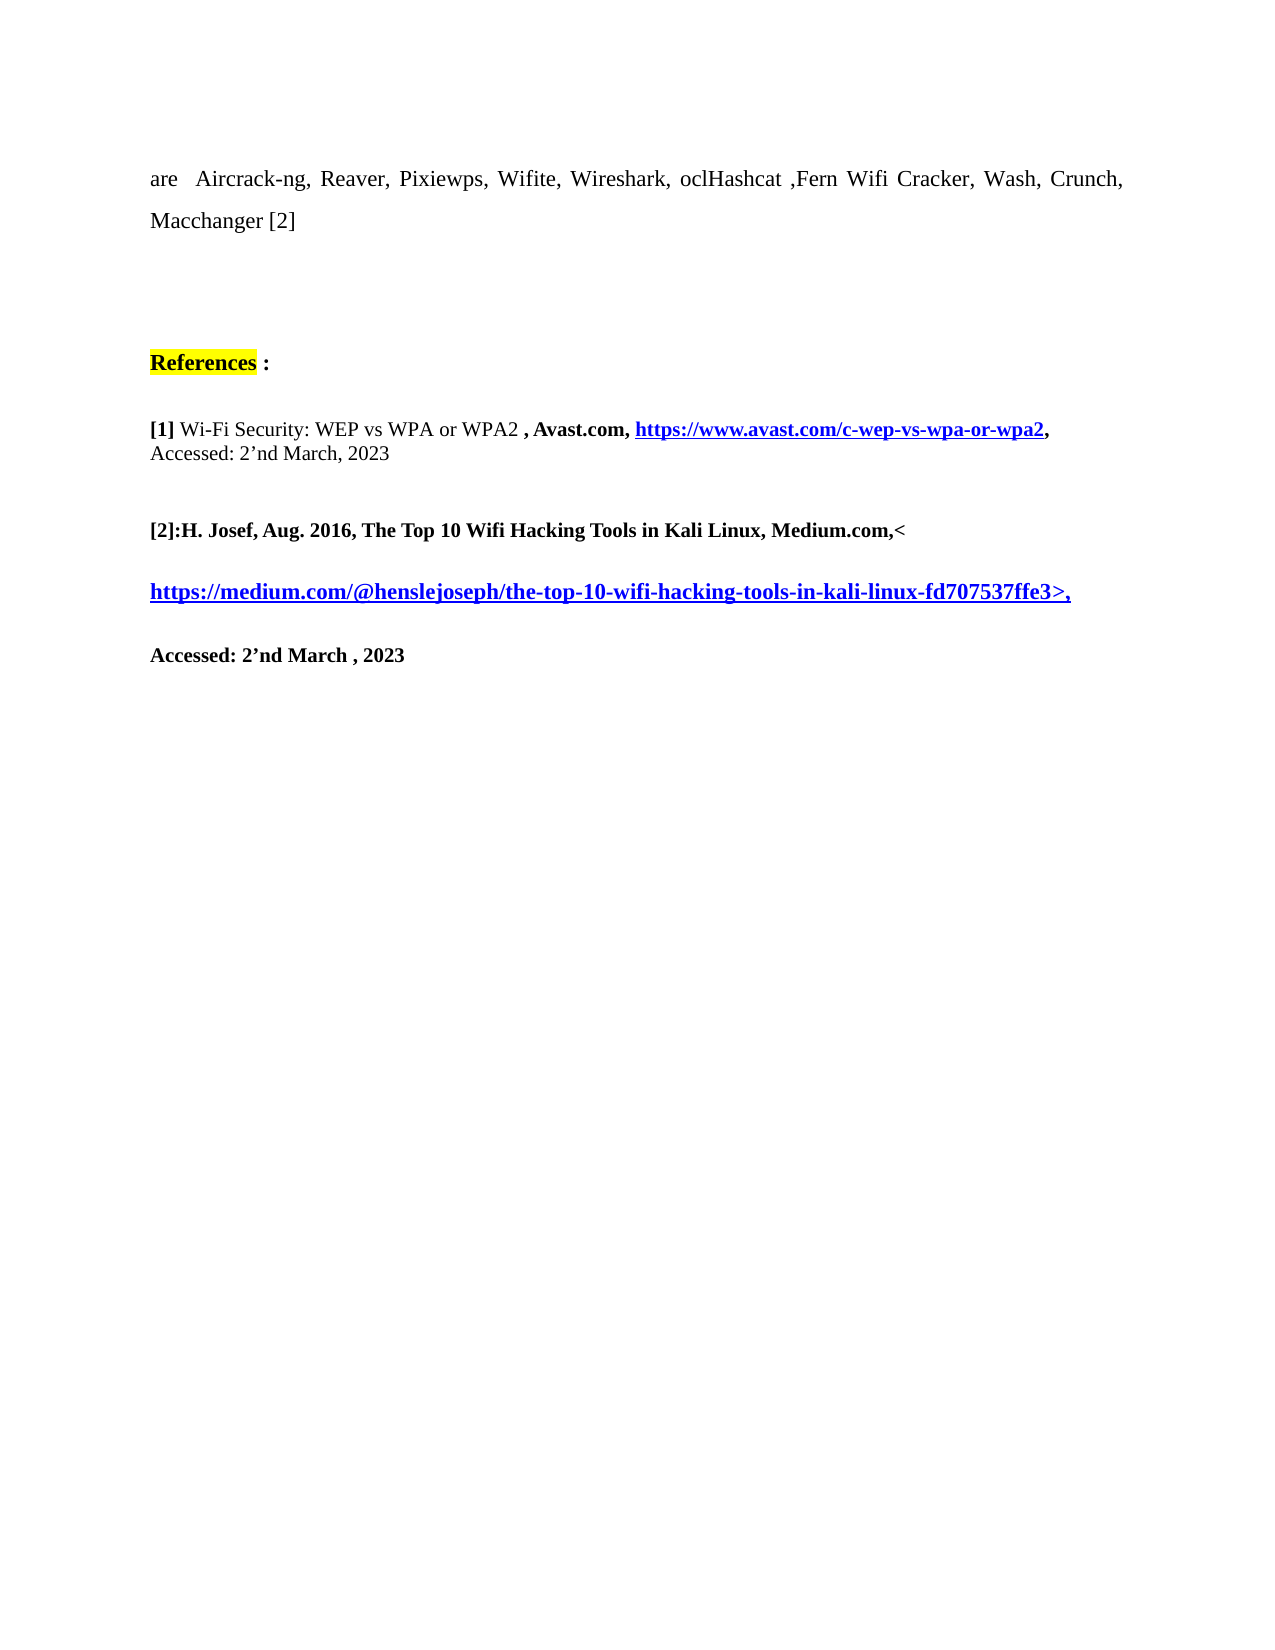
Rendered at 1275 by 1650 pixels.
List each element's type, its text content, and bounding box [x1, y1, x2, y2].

subtitle [2]:H. Josef, Aug. 2016, The Top 10 Wifi Hacking Tools in Kali Linux, Medium.com,< https://medium.com/@henslejoseph/the-top-10-wifi-hacking-tools-in-kali-linux-fd707537ffe3>, Accessed: 2’nd March , 2023 [150, 480, 1125, 667]
subtitle [1] Wi-Fi Security: WEP vs WPA or WPA2 , Avast.com, https://www.avast.com/c-wep-vs-wpa-or-wpa2, Accessed: 2’nd March, 2023 [150, 417, 1125, 465]
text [150, 150, 1125, 233]
text References : [150, 333, 1125, 375]
